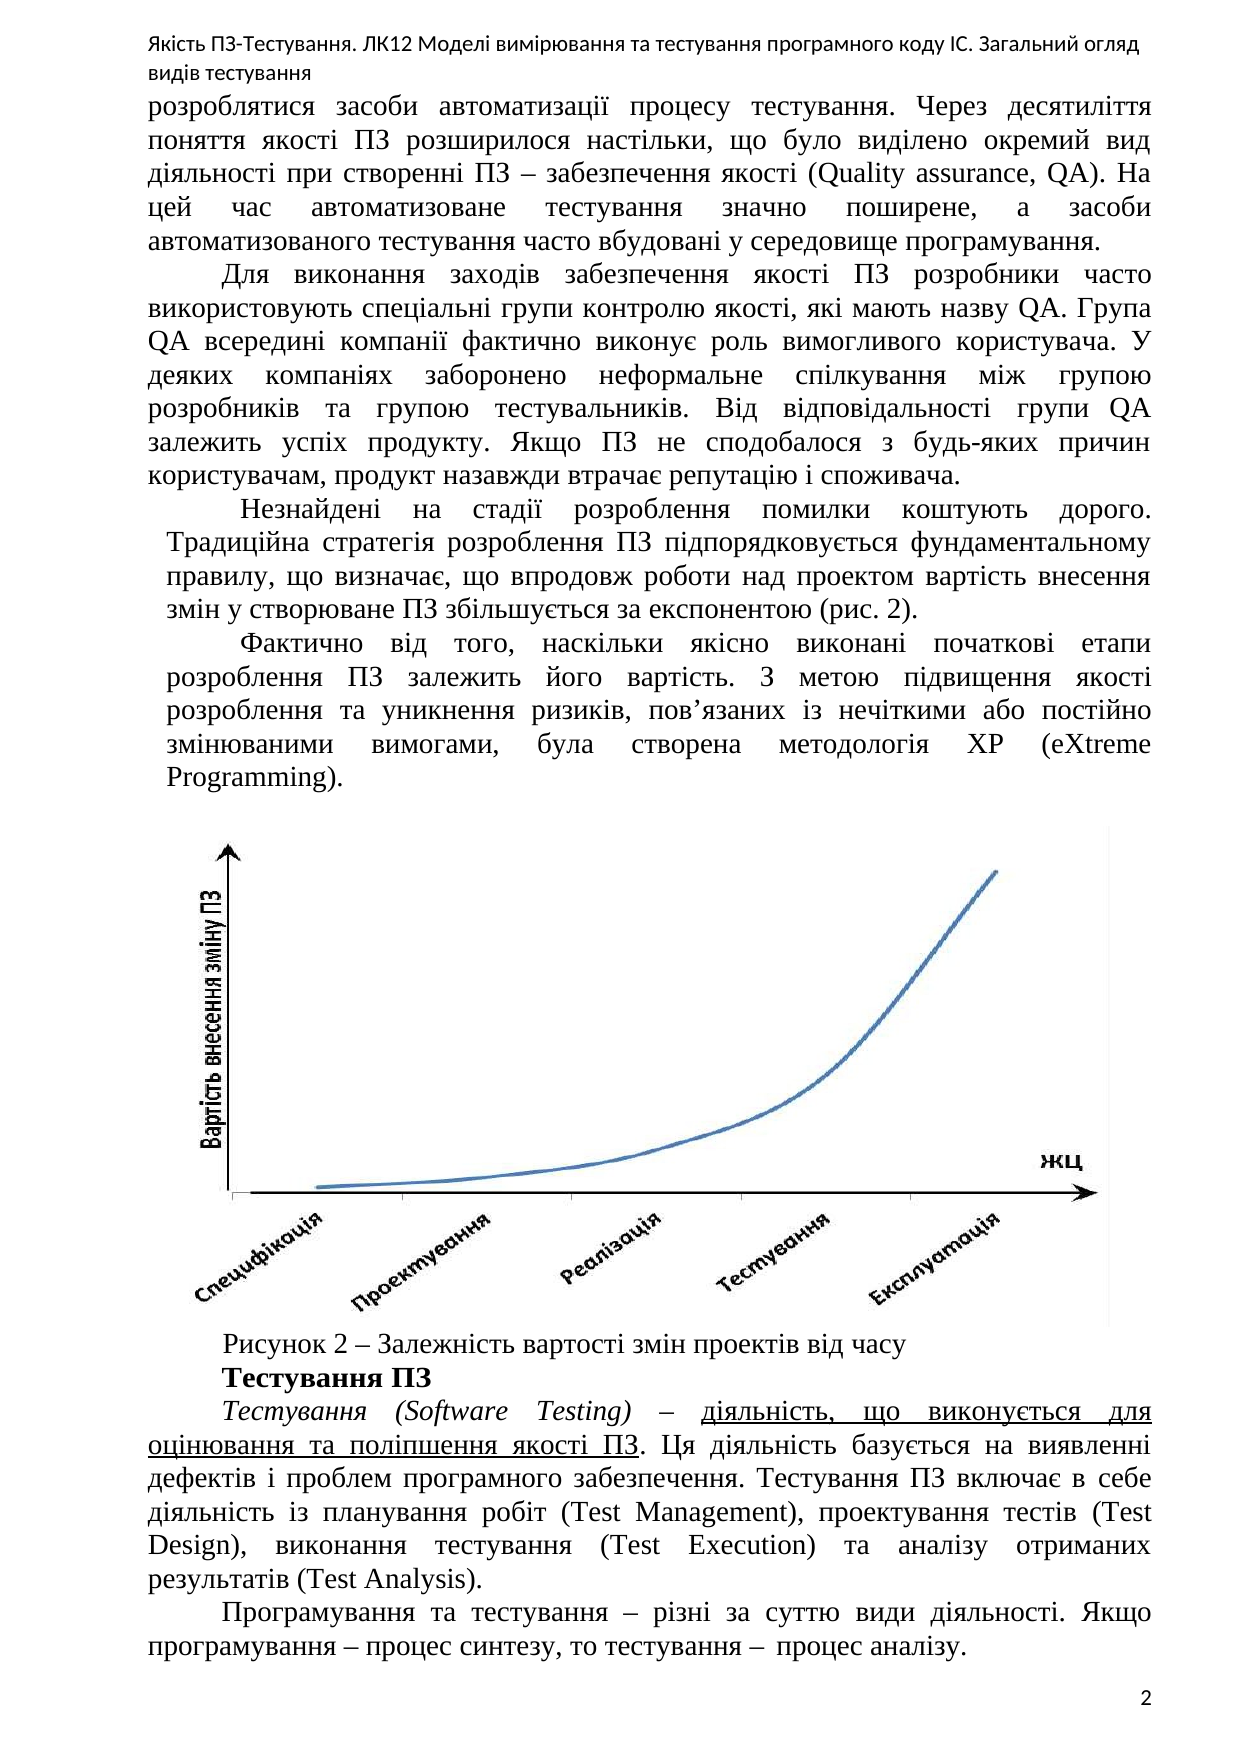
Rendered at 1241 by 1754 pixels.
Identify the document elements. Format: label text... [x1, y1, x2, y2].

picture [188, 826, 1110, 1327]
text Тестування ПЗ [148, 1360, 1152, 1393]
text Тестування (Software Testing) – діяльність, що виконується для оцінювання та поліпшення якості ПЗ. Ця діяльність базується на виявленні дефектів і проблем програмного забезпечення. Тестування ПЗ включає в себе діяльність із планування робіт (Test Management), проектування тестів (Test Design), виконання тестування (Test Execution) та аналізу отриманих результатів (Test Analysis). [148, 1393, 1152, 1594]
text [148, 88, 1152, 256]
text Програмування та тестування – різні за суттю види діяльності. Якщо програмування – процес синтезу, то тестування – процес аналізу. [148, 1594, 1152, 1662]
text Незнайдені на стадії розроблення помилки коштують дорого. Традиційна стратегія розроблення ПЗ підпорядковується фундаментальному правилу, що визначає, що впродовж роботи над проектом вартість внесення змін у створюване ПЗ збільшується за експонентою (рис. 2). [166, 491, 1152, 625]
text Фактично від того, наскільки якісно виконані початкові етапи розроблення ПЗ залежить його вартість. З метою підвищення якості розроблення та уникнення ризиків, пов’язаних із нечіткими або постійно змінюваними вимогами, була створена методологія XP (eXtreme Programming). [166, 625, 1152, 793]
text Для виконання заходів забезпечення якості ПЗ розробники часто використовують спеціальні групи контролю якості, які мають назву QA. Група QA всередині компанії фактично виконує роль вимогливого користувача. У деяких компаніях заборонено неформальне спілкування між групою розробників та групою тестувальників. Від відповідальності групи QA залежить успіх продукту. Якщо ПЗ не сподобалося з будь-яких причин користувачам, продукт назавжди втрачає репутацію і споживача. [148, 256, 1152, 491]
